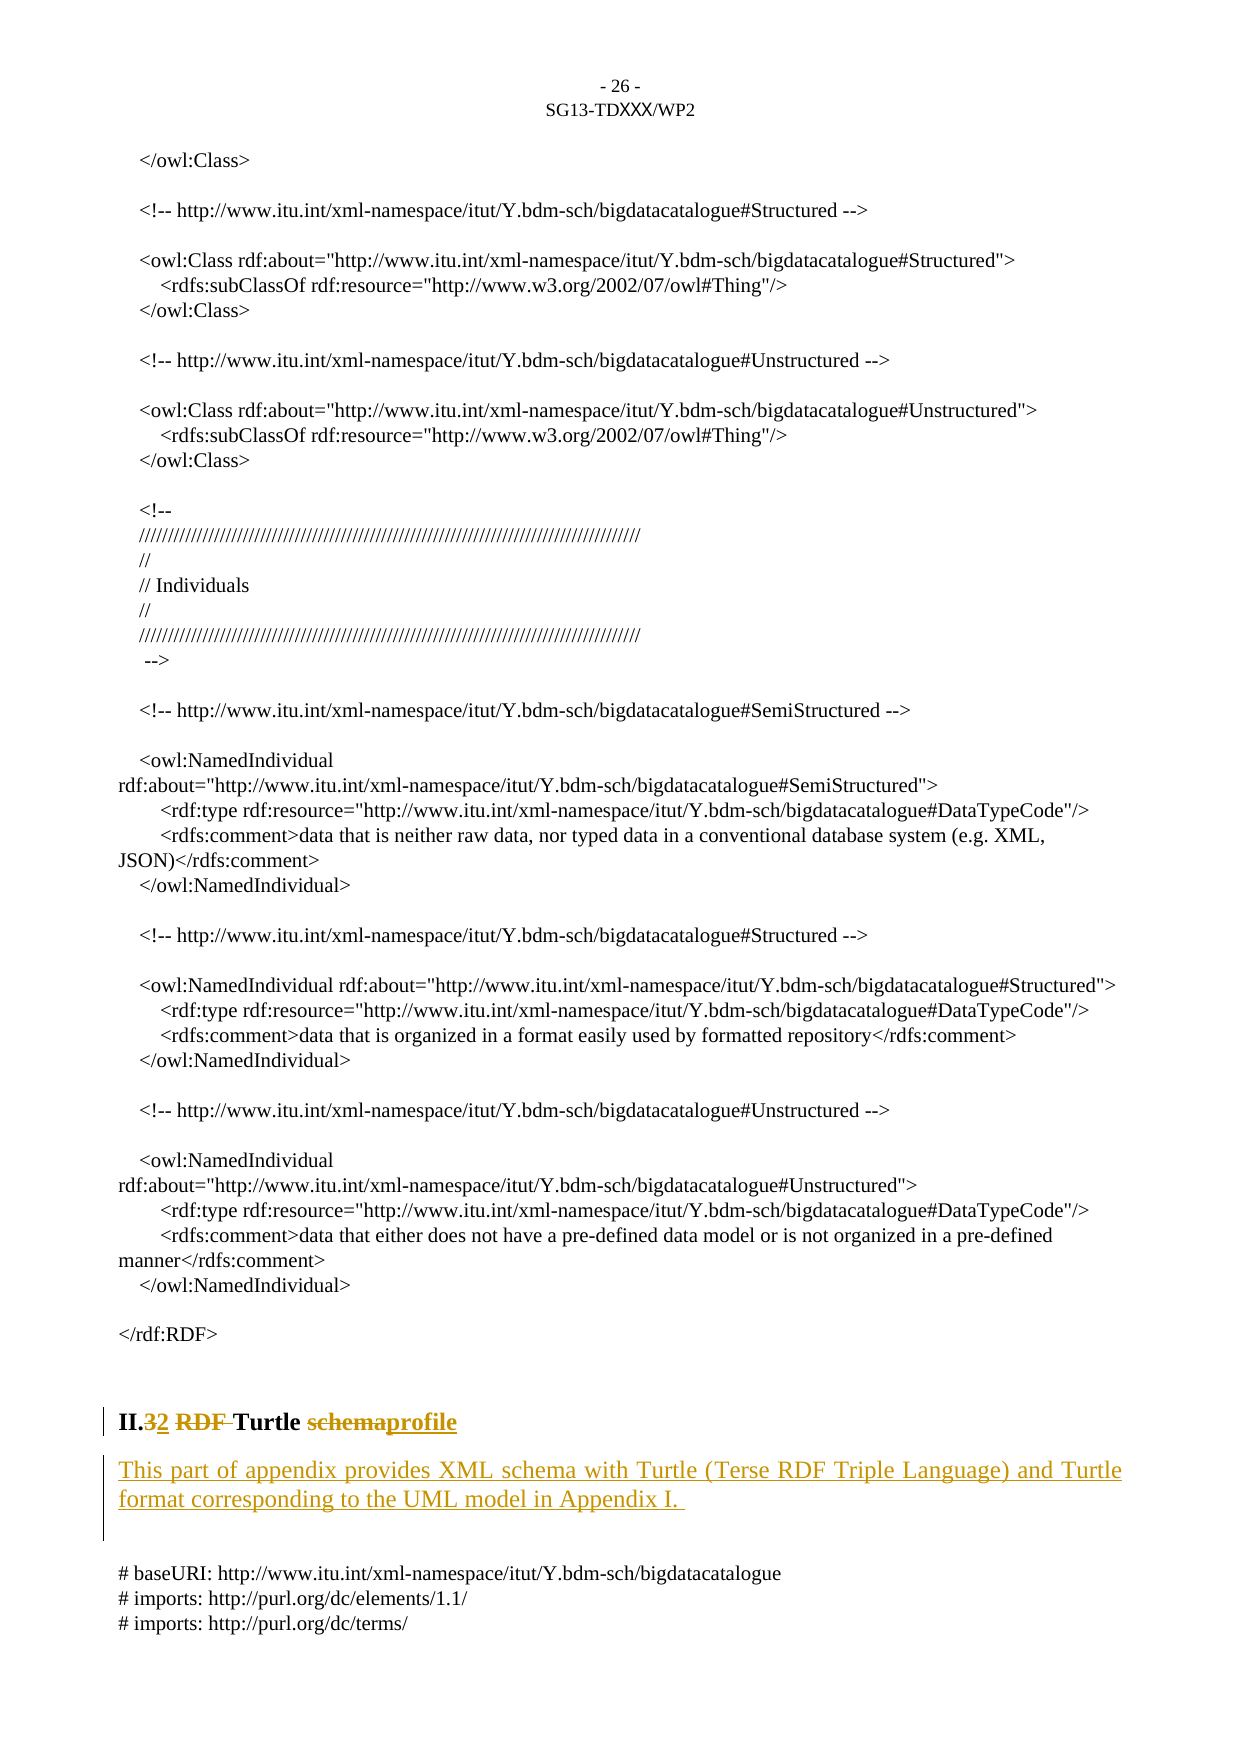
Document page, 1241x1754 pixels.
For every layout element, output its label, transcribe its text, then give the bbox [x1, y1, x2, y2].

text <rdf:type rdf:resource="http://www.itu.int/xml-namespace/itut/Y.bdm-sch/bigdatacatalogue#DataTypeCode"/> [118, 797, 1122, 822]
text <rdf:type rdf:resource="http://www.itu.int/xml-namespace/itut/Y.bdm-sch/bigdatacatalogue#DataTypeCode"/> [118, 997, 1122, 1022]
text # imports: http://purl.org/dc/terms/ [118, 1610, 1122, 1635]
text </owl:NamedIndividual> [118, 1047, 1122, 1072]
text <!-- http://www.itu.int/xml-namespace/itut/Y.bdm-sch/bigdatacatalogue#SemiStructured --> [118, 697, 1122, 722]
text <!-- http://www.itu.int/xml-namespace/itut/Y.bdm-sch/bigdatacatalogue#Structured --> [118, 922, 1122, 947]
text </owl:Class> [118, 447, 1122, 472]
text <owl:NamedIndividual rdf:about="http://www.itu.int/xml-namespace/itut/Y.bdm-sch/bigdatacatalogue#Unstructured"> [118, 1147, 1122, 1197]
text --> [118, 647, 1122, 672]
text <rdfs:comment>data that is organized in a format easily used by formatted repository</rdfs:comment> [118, 1022, 1122, 1047]
text <rdfs:subClassOf rdf:resource="http://www.w3.org/2002/07/owl#Thing"/> [118, 272, 1122, 297]
text </owl:Class> [118, 297, 1122, 322]
text # imports: http://purl.org/dc/elements/1.1/ [118, 1585, 1122, 1610]
text <!-- http://www.itu.int/xml-namespace/itut/Y.bdm-sch/bigdatacatalogue#Unstructured --> [118, 347, 1122, 372]
text <rdfs:comment>data that is neither raw data, nor typed data in a conventional database system (e.g. XML, JSON)</rdfs:comment> [118, 822, 1122, 872]
text <rdfs:subClassOf rdf:resource="http://www.w3.org/2002/07/owl#Thing"/> [118, 422, 1122, 447]
text <owl:Class rdf:about="http://www.itu.int/xml-namespace/itut/Y.bdm-sch/bigdatacatalogue#Structured"> [118, 247, 1122, 272]
text <rdf:type rdf:resource="http://www.itu.int/xml-namespace/itut/Y.bdm-sch/bigdatacatalogue#DataTypeCode"/> [118, 1197, 1122, 1222]
text # baseURI: http://www.itu.int/xml-namespace/itut/Y.bdm-sch/bigdatacatalogue [118, 1560, 1122, 1585]
text <!-- http://www.itu.int/xml-namespace/itut/Y.bdm-sch/bigdatacatalogue#Structured --> [118, 197, 1122, 222]
text /////////////////////////////////////////////////////////////////////////////////////// [118, 522, 1122, 547]
text </owl:NamedIndividual> [118, 872, 1122, 897]
text </owl:Class> [118, 147, 1122, 172]
text // [118, 547, 1122, 572]
text /////////////////////////////////////////////////////////////////////////////////////// [118, 622, 1122, 647]
text II. Turtle [118, 1407, 1122, 1436]
text <!-- [118, 497, 1122, 522]
text <owl:Class rdf:about="http://www.itu.int/xml-namespace/itut/Y.bdm-sch/bigdatacatalogue#Unstructured"> [118, 397, 1122, 422]
text </rdf:RDF> [118, 1322, 1122, 1346]
text </owl:NamedIndividual> [118, 1272, 1122, 1297]
text <owl:NamedIndividual rdf:about="http://www.itu.int/xml-namespace/itut/Y.bdm-sch/bigdatacatalogue#SemiStructured"> [118, 747, 1122, 797]
text // [118, 597, 1122, 622]
text <rdfs:comment>data that either does not have a pre-defined data model or is not organized in a pre-defined manner</rdfs:comment> [118, 1222, 1122, 1272]
text <!-- http://www.itu.int/xml-namespace/itut/Y.bdm-sch/bigdatacatalogue#Unstructured --> [118, 1097, 1122, 1122]
text <owl:NamedIndividual rdf:about="http://www.itu.int/xml-namespace/itut/Y.bdm-sch/bigdatacatalogue#Structured"> [118, 972, 1122, 997]
text // Individuals [118, 572, 1122, 597]
